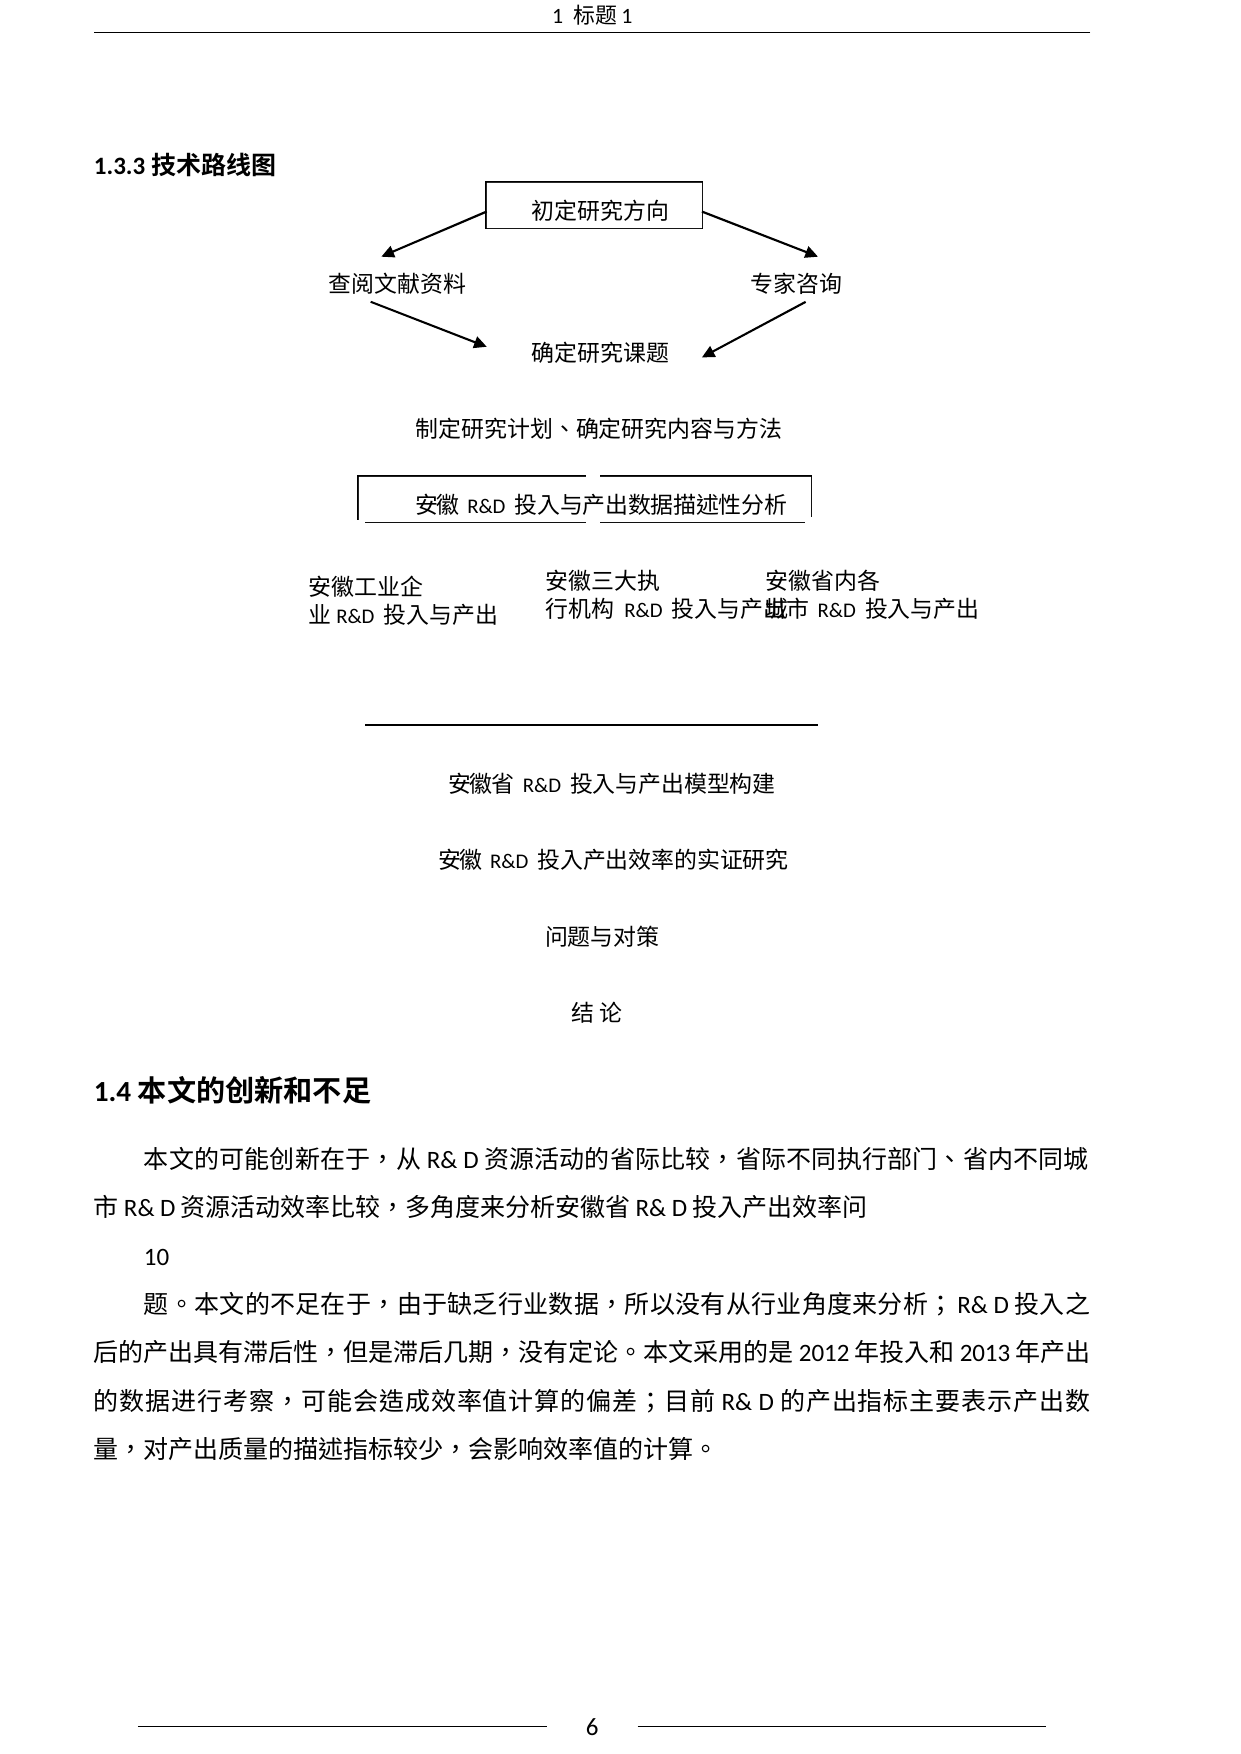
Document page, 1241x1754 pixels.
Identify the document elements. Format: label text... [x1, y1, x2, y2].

subtitle 1.4 本文的创新和不足 [94, 1070, 1090, 1110]
picture [708, 255, 877, 303]
picture [292, 324, 892, 725]
picture [307, 255, 476, 303]
text 10 [94, 1223, 1090, 1271]
subtitle 1.3.3 技术路线图 [94, 148, 1090, 182]
picture [485, 182, 703, 229]
picture [370, 726, 825, 1031]
text 题。本文的不足在于，由于缺乏行业数据，所以没有从行业角度来分析；R& D投入之后的产出具有滞后性，但是滞后几期，没有定论。本文采用的是2012年投入和2013年产出的数据进行考察，可能会造成效率值计算的偏差；目前R& D的产出指标主要表示产出数量，对产出质量的描述指标较少，会影响效率值的计算。 [94, 1271, 1090, 1464]
text 本文的可能创新在于，从R& D资源活动的省际比较，省际不同执行部门、省内不同城市R& D资源活动效率比较，多角度来分析安徽省R& D投入产出效率问 [94, 1126, 1090, 1223]
